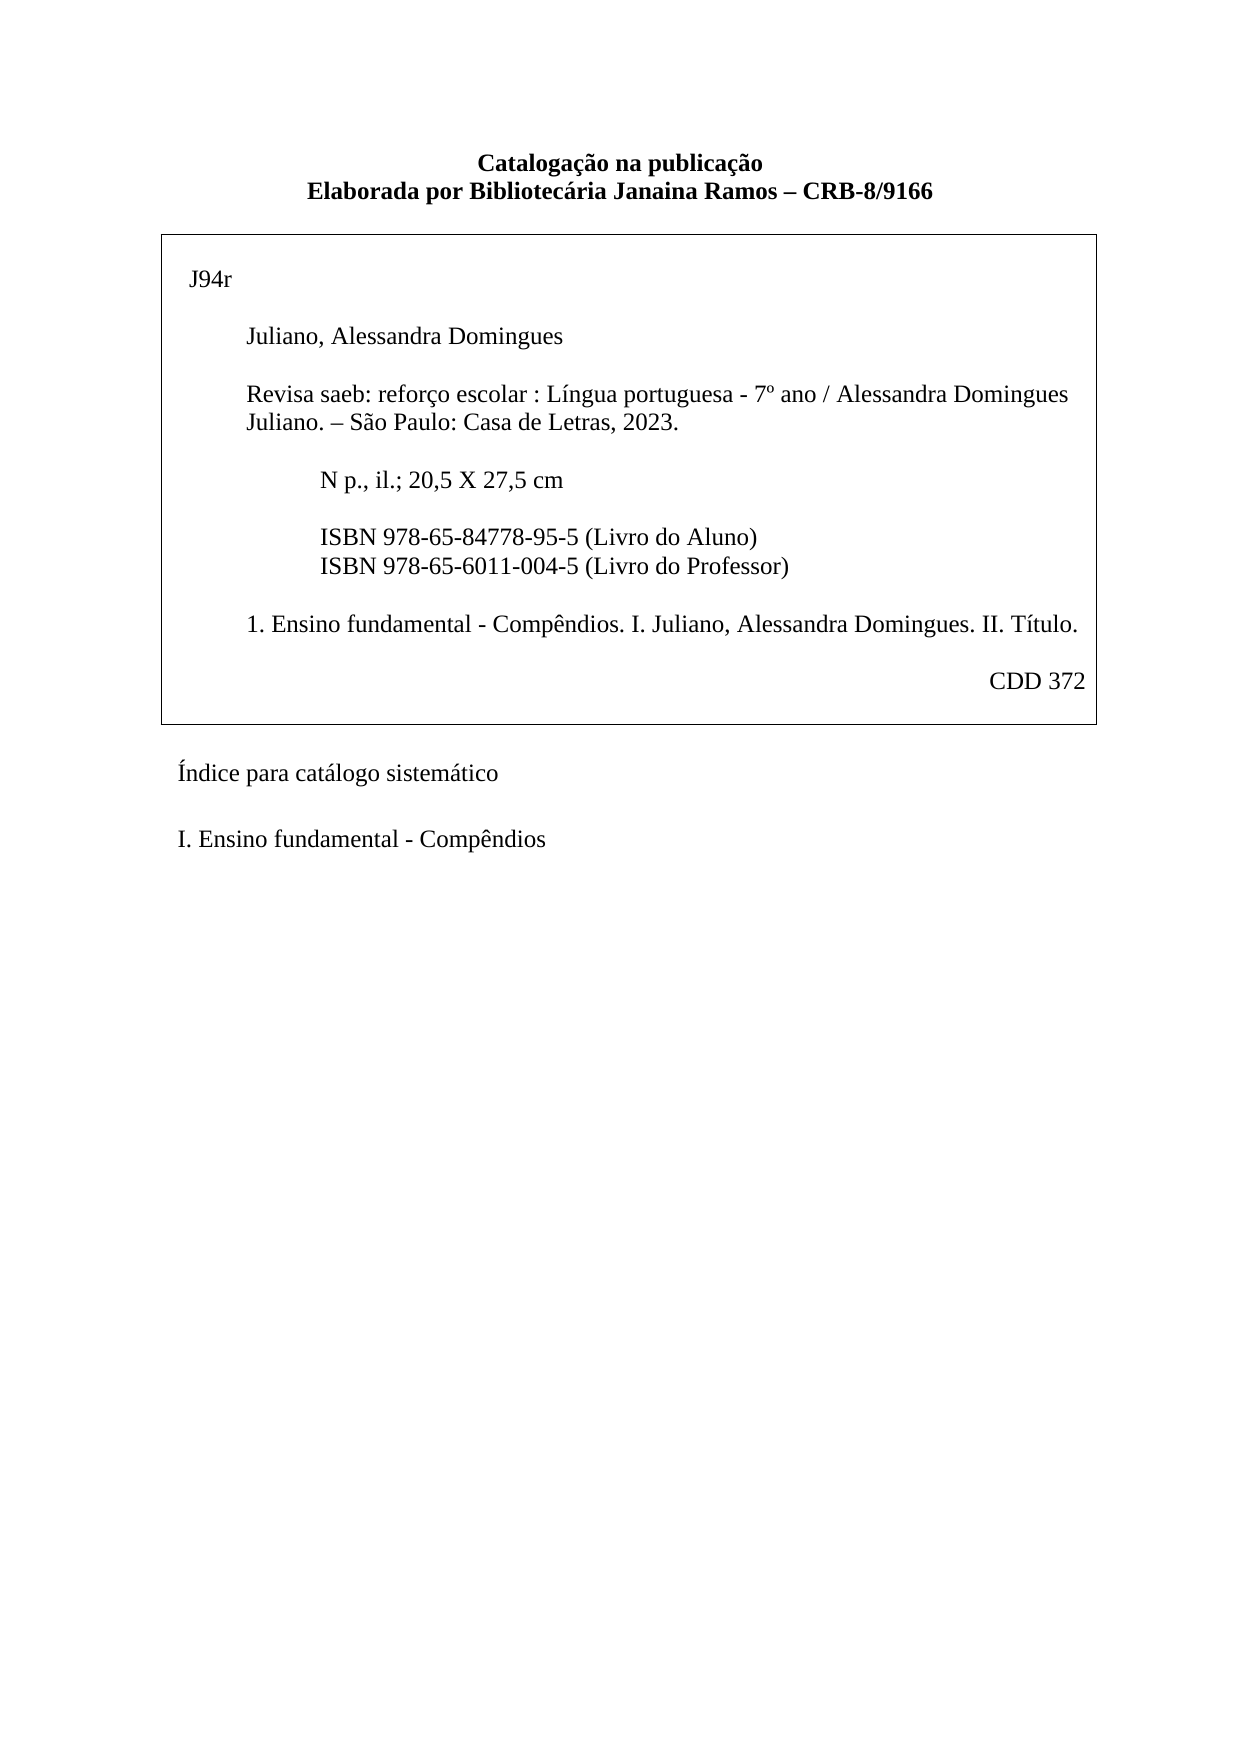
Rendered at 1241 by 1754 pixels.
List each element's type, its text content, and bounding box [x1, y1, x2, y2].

text Elaborada por Bibliotecária Janaina Ramos – CRB-8/9166 [177, 176, 1063, 205]
table_header J94r Juliano, Alessandra Domingues Revisa saeb: reforço escolar : Língua portuguesa - 7º ano / Alessandra Domingues Juliano. – São Paulo: Casa de Letras, 2023. N p., il.; 20,5 X 27,5 cm ISBN 978-65-84778-95-5 (Livro do Aluno) ISBN 978-65-6011-004-5 (Livro do Professor) 1. Ensino fundamental - Compêndios. I. Juliano, Alessandra Domingues. II. Título. CDD 372 [162, 235, 1096, 724]
text I. Ensino fundamental - Compêndios [177, 824, 1063, 852]
text Catalogação na publicação [177, 148, 1063, 176]
text Índice para catálogo sistemático [177, 758, 1063, 786]
